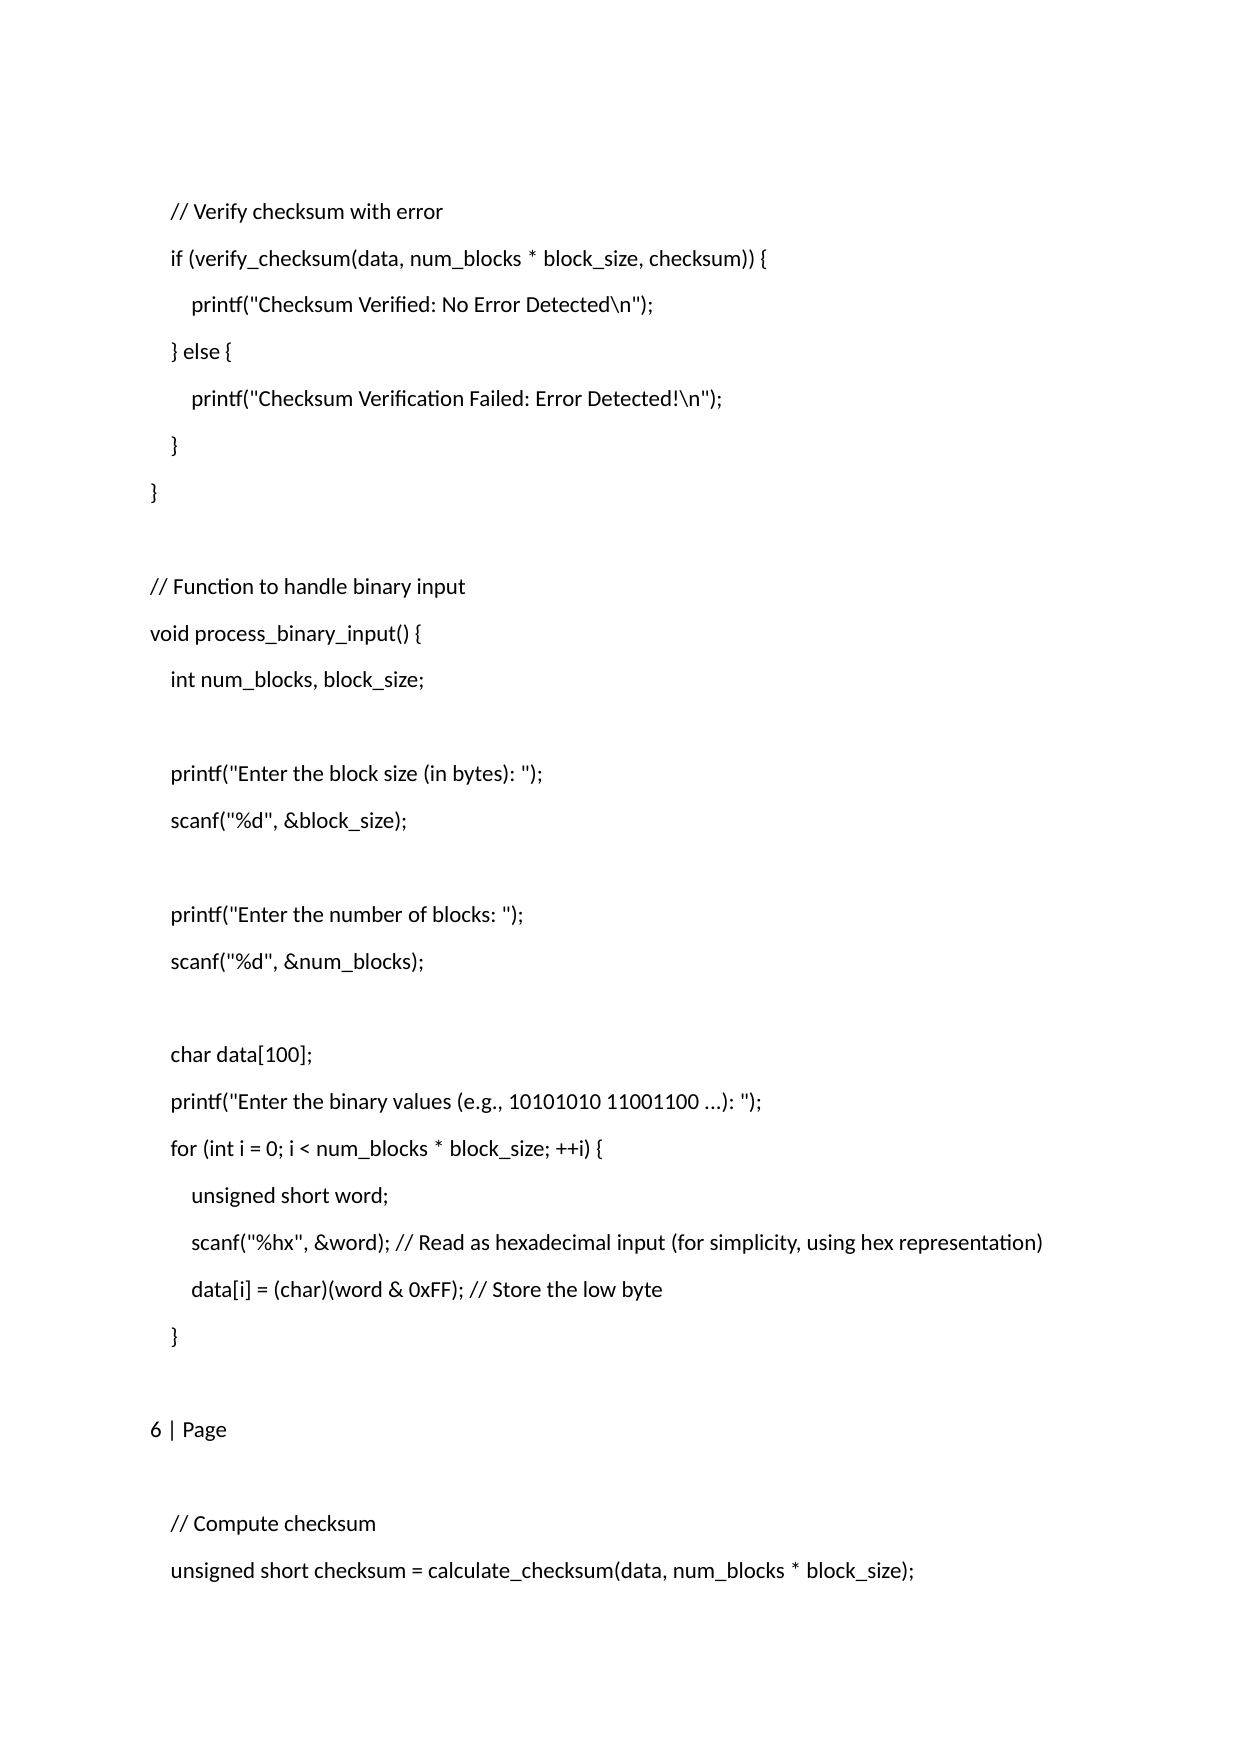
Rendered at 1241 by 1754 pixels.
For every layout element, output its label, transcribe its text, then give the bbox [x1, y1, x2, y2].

text void process_binary_input() { [150, 619, 1090, 647]
text unsigned short checksum = calculate_checksum(data, num_blocks * block_size); [150, 1556, 1090, 1584]
text } else { [150, 337, 1090, 366]
text scanf("%d", &num_blocks); [150, 947, 1090, 975]
text printf("Enter the block size (in bytes): "); [150, 759, 1090, 787]
text unsigned short word; [150, 1181, 1090, 1209]
text printf("Checksum Verification Failed: Error Detected!\n"); [150, 384, 1090, 412]
text printf("Enter the number of blocks: "); [150, 900, 1090, 928]
text scanf("%hx", &word); // Read as hexadecimal input (for simplicity, using hex representation) [150, 1228, 1090, 1256]
text for (int i = 0; i < num_blocks * block_size; ++i) { [150, 1134, 1090, 1162]
text } [150, 1322, 1090, 1350]
text } [150, 478, 1090, 506]
text char data[100]; [150, 1041, 1090, 1069]
text } [150, 431, 1090, 459]
text // Compute checksum [150, 1509, 1090, 1537]
text 6 | Page [150, 1416, 1090, 1444]
text printf("Enter the binary values (e.g., 10101010 11001100 ...): "); [150, 1087, 1090, 1116]
text scanf("%d", &block_size); [150, 806, 1090, 834]
text // Verify checksum with error [150, 197, 1090, 225]
text printf("Checksum Verified: No Error Detected\n"); [150, 291, 1090, 319]
text if (verify_checksum(data, num_blocks * block_size, checksum)) { [150, 244, 1090, 272]
text // Function to handle binary input [150, 572, 1090, 600]
text data[i] = (char)(word & 0xFF); // Store the low byte [150, 1275, 1090, 1303]
text int num_blocks, block_size; [150, 666, 1090, 694]
